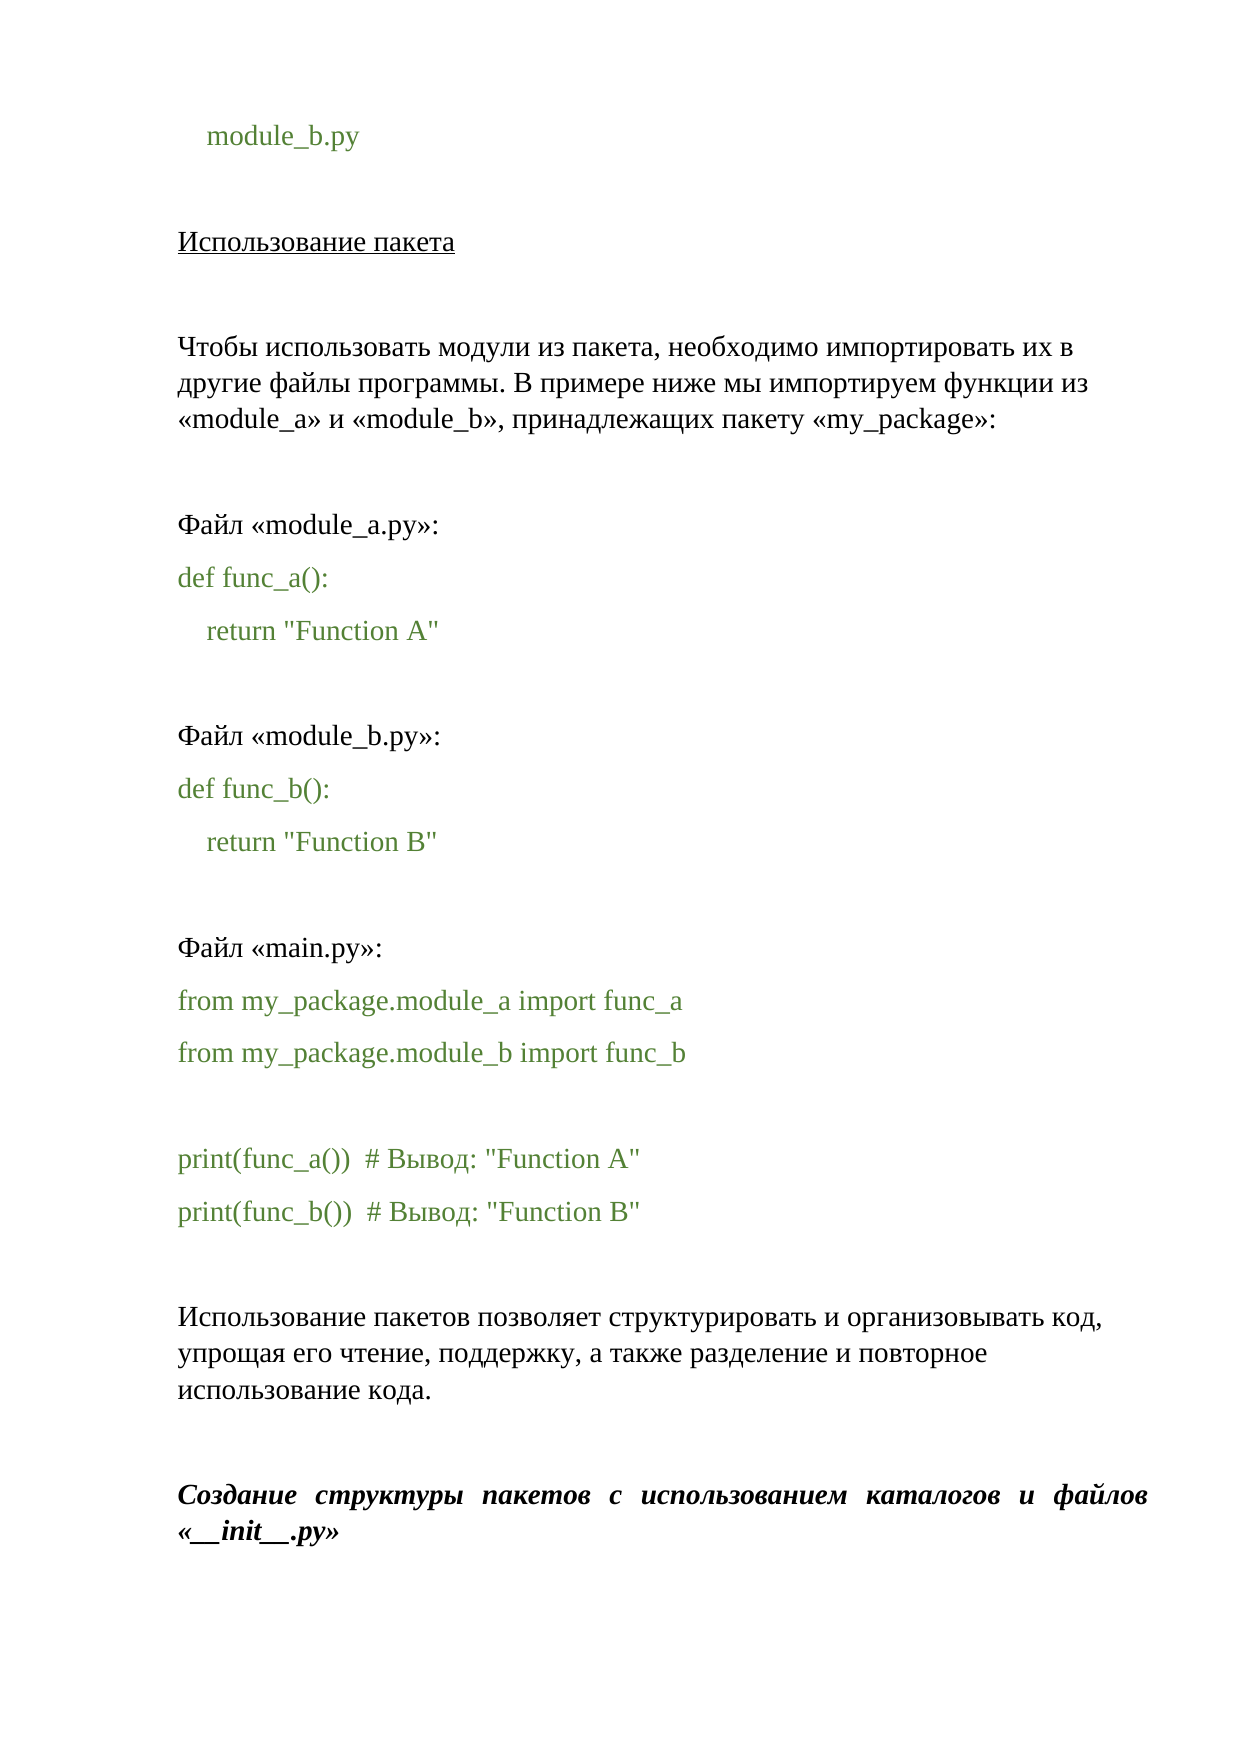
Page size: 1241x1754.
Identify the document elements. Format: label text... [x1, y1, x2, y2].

text Создание структуры пакетов с использованием каталогов и файлов «__init__.py» [177, 1477, 1152, 1547]
text from my_package.module_a import func_a [177, 983, 1152, 1016]
text Файл «module_a.py»: [177, 507, 1152, 541]
text from my_package.module_b import func_b [177, 1035, 1152, 1069]
text def func_b(): [177, 771, 1152, 805]
text def func_a(): [177, 560, 1152, 594]
text Файл «module_b.py»: [177, 718, 1152, 752]
text Использование пакетов позволяет структурировать и организовывать код, упрощая его чтение, поддержку, а также разделение и повторное использование кода. [177, 1299, 1152, 1405]
text return "Function A" [177, 613, 1152, 646]
text print(func_b()) # Вывод: "Function B" [177, 1194, 1152, 1227]
text return "Function B" [177, 824, 1152, 858]
text Файл «main.py»: [177, 930, 1152, 963]
text Чтобы использовать модули из пакета, необходимо импортировать их в другие файлы программы. В примере ниже мы импортируем функции из «module_a» и «module_b», принадлежащих пакету «my_package»: [177, 329, 1152, 435]
text print(func_a()) # Вывод: "Function A" [177, 1141, 1152, 1174]
text Использование пакета [177, 224, 1152, 257]
text module_b.py [177, 118, 1152, 152]
